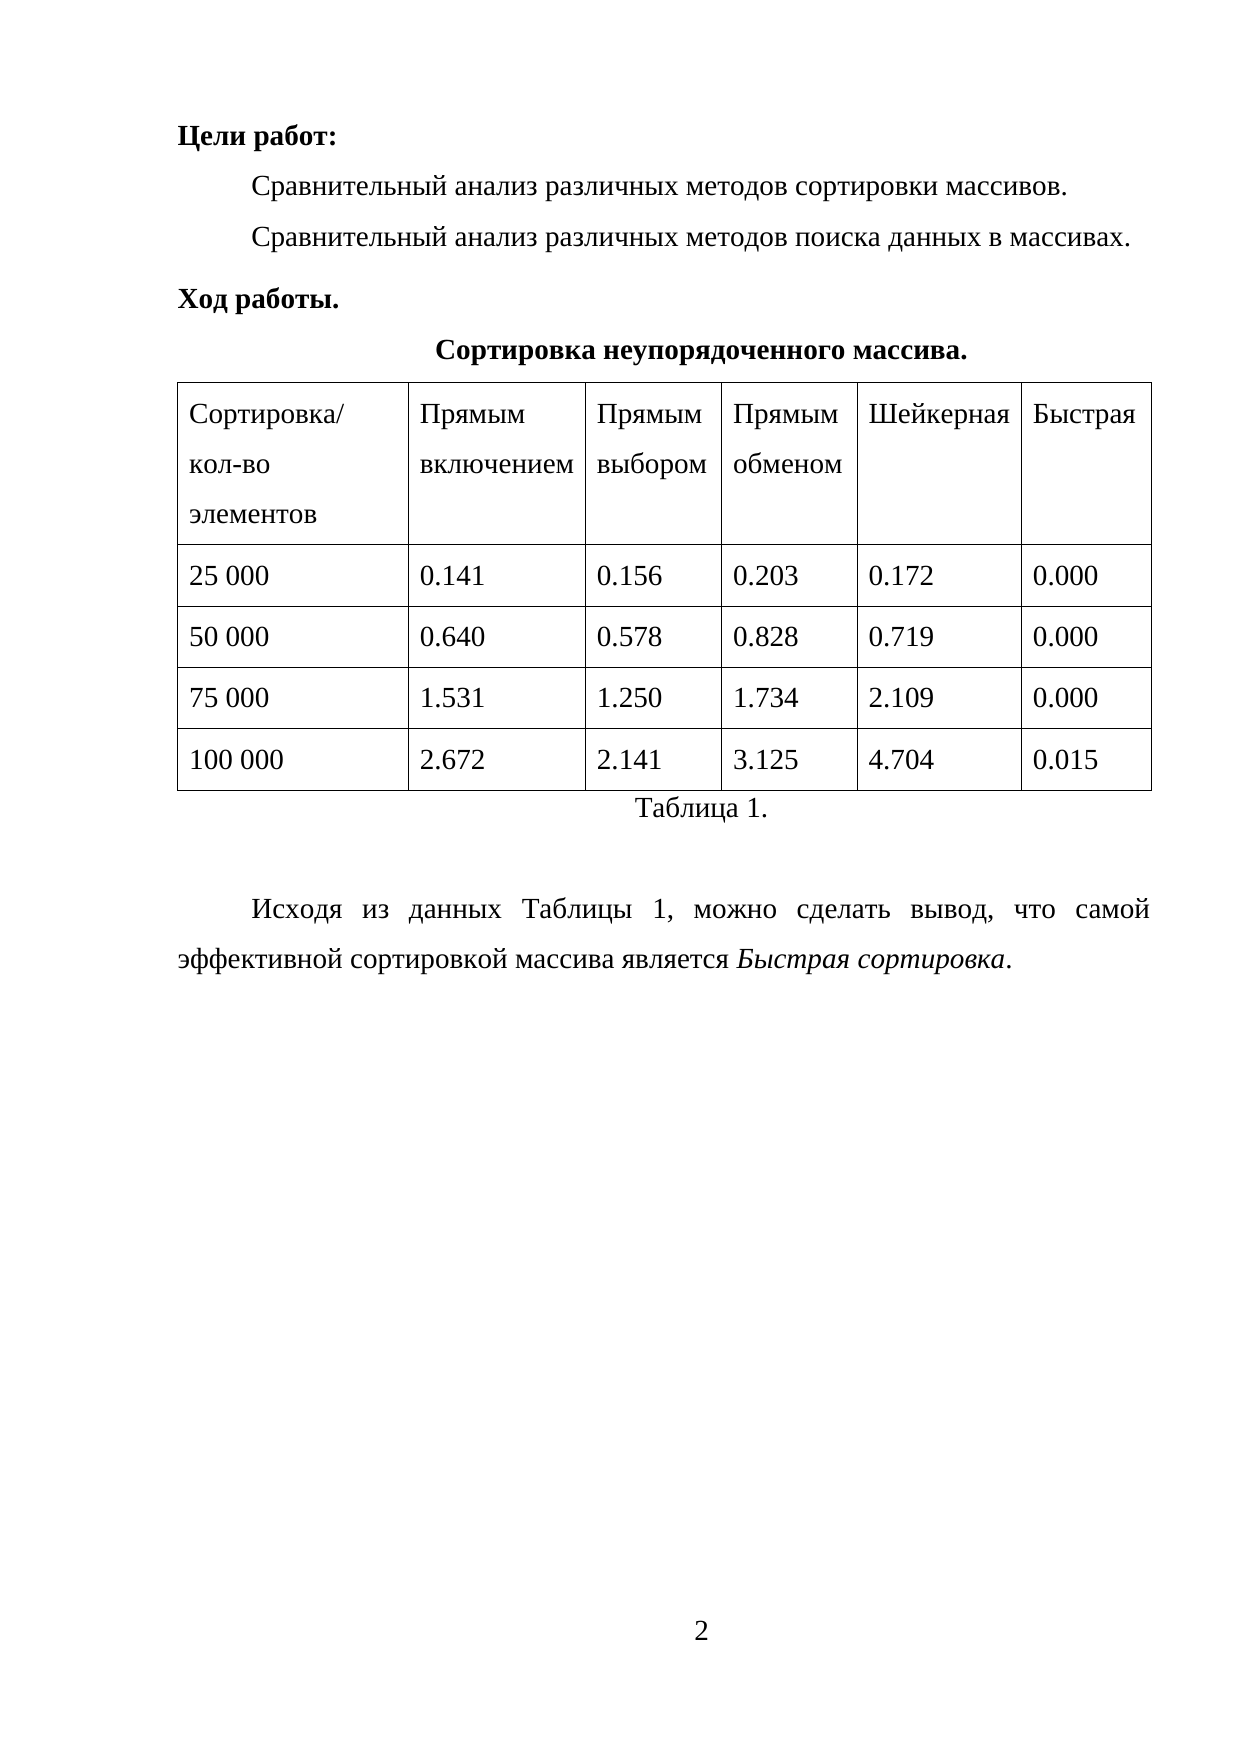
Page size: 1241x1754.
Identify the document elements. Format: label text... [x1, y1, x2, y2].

text Сортировка неупорядоченного массива. [177, 332, 1152, 365]
table_cell 2.141 [586, 729, 721, 789]
table_cell 0.000 [1022, 607, 1151, 667]
table_header Быстрая [1022, 383, 1151, 544]
subtitle Ход работы. [177, 282, 1152, 315]
table_cell 4.704 [858, 729, 1021, 789]
table_header Прямым выбором [586, 383, 721, 544]
table_cell 75 000 [178, 668, 408, 728]
table_cell 3.125 [722, 729, 857, 789]
table_cell 0.828 [722, 607, 857, 667]
table_cell 1.734 [722, 668, 857, 728]
table_cell 0.640 [409, 607, 585, 667]
text Таблица 1. [177, 791, 1152, 824]
table_cell 50 000 [178, 607, 408, 667]
table_cell 2.672 [409, 729, 585, 789]
table_header Прямым включением [409, 383, 585, 544]
table_cell 0.578 [586, 607, 721, 667]
table_cell 1.531 [409, 668, 585, 728]
table_cell 0.000 [1022, 545, 1151, 606]
table_cell 0.719 [858, 607, 1021, 667]
text Цели работ: [177, 118, 1152, 152]
table_header Шейкерная [858, 383, 1021, 544]
table_cell 0.172 [858, 545, 1021, 606]
text Сравнительный анализ различных методов сортировки массивов. [177, 168, 1152, 202]
text Исходя из данных Таблицы 1, можно сделать вывод, что самой эффективной сортировкой массива является Быстрая сортировка. [177, 891, 1152, 975]
table_cell 0.203 [722, 545, 857, 606]
table_cell 0.015 [1022, 729, 1151, 789]
table_header Сортировка/кол-во элементов [178, 383, 408, 544]
table_cell 0.000 [1022, 668, 1151, 728]
table_cell 0.156 [586, 545, 721, 606]
table_cell 0.141 [409, 545, 585, 606]
table_cell 100 000 [178, 729, 408, 789]
table_cell 1.250 [586, 668, 721, 728]
table_cell 2.109 [858, 668, 1021, 728]
table_header Прямым обменом [722, 383, 857, 544]
text Сравнительный анализ различных методов поиска данных в массивах. [177, 219, 1152, 252]
table_cell 25 000 [178, 545, 408, 606]
